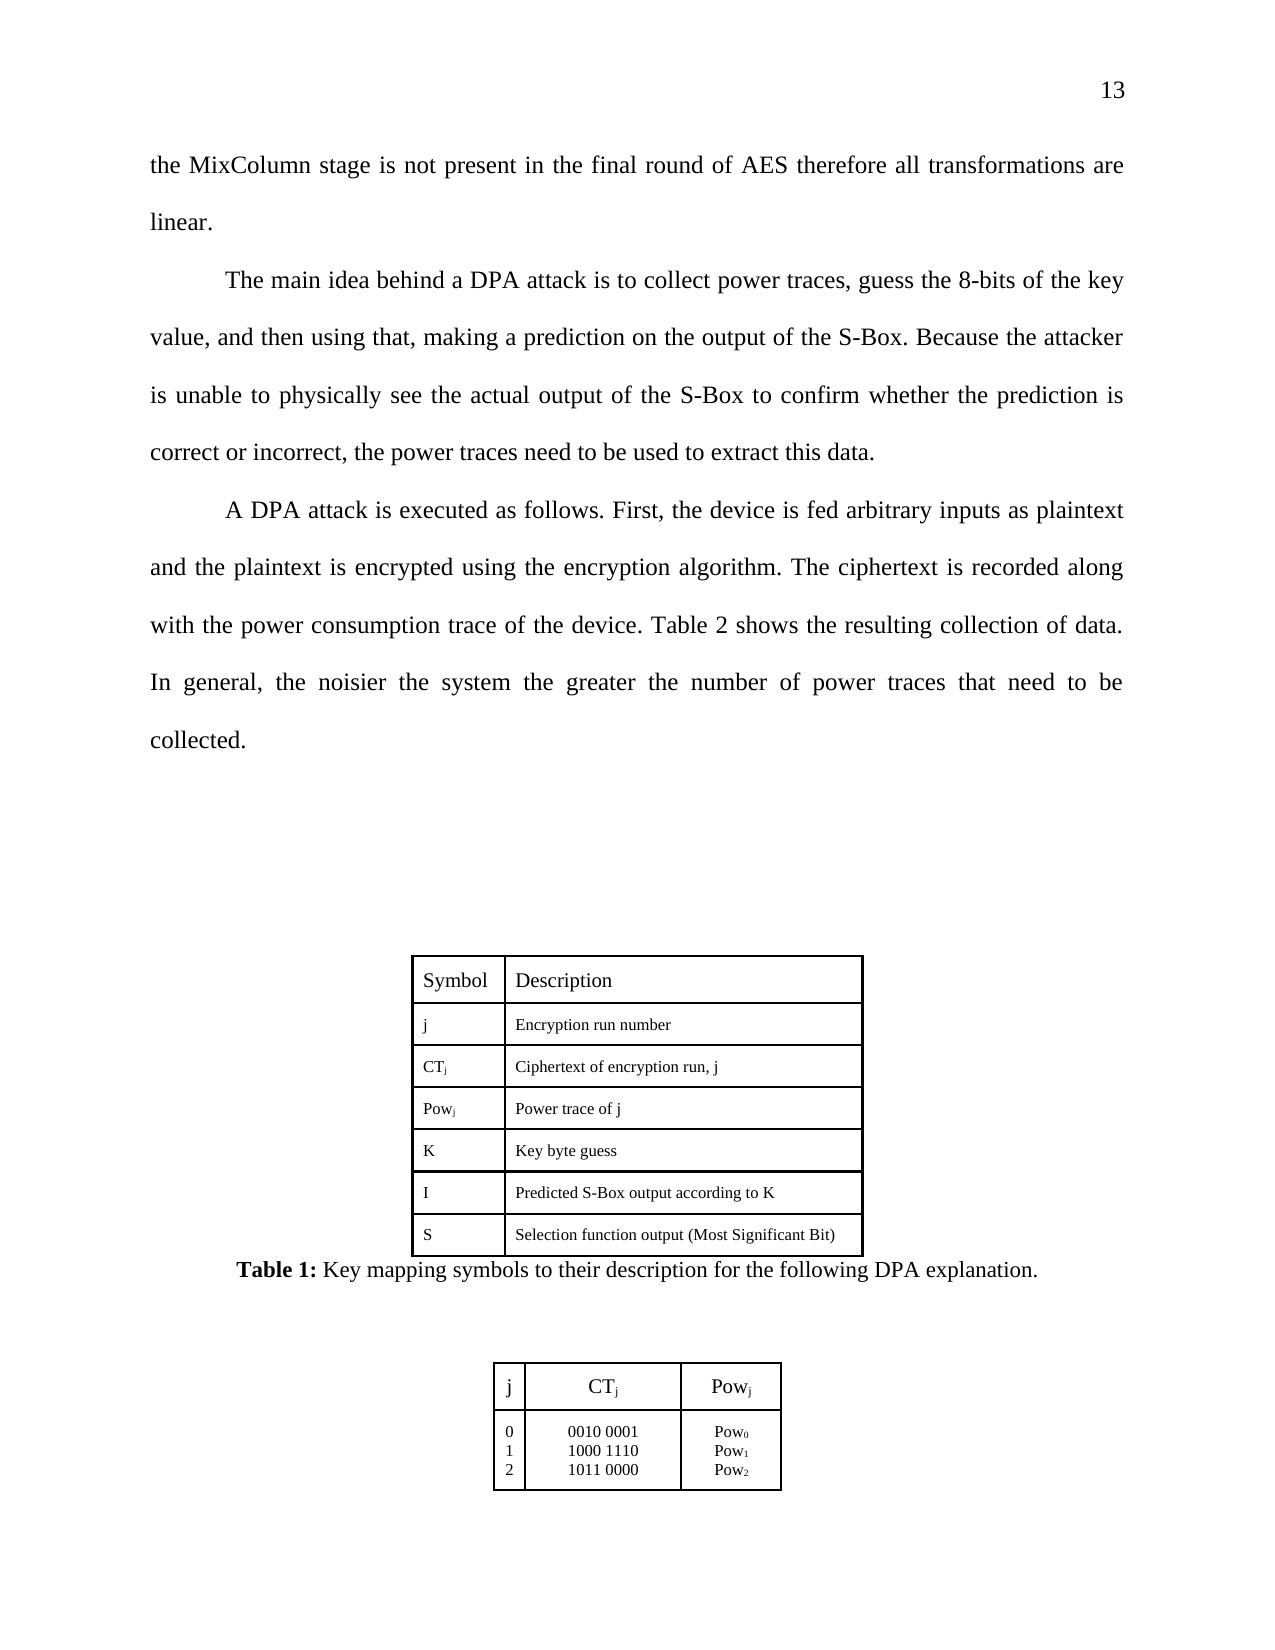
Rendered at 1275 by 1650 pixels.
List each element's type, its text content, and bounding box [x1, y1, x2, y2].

table_cell j [414, 1004, 504, 1044]
table_cell Ciphertext of encryption run, j [506, 1046, 861, 1086]
text Table 1: Key mapping symbols to their description for the following DPA explanation. [150, 1257, 1125, 1283]
table_header Powj [682, 1364, 780, 1409]
table_header Description [506, 957, 861, 1002]
table_cell 0010 0001 1000 1110 1011 0000 0010 1111 . . . 1010 0011 [526, 1411, 680, 1489]
table_cell Encryption run number [506, 1004, 861, 1044]
table_header Symbol [414, 957, 504, 1002]
table_cell I [414, 1173, 504, 1212]
text The main idea behind a DPA attack is to collect power traces, guess the 8-bits of the key value, and then using that, making a prediction on the output of the S-Box. Because the attacker is unable to physically see the actual output of the S-Box to confirm whether the prediction is correct or incorrect, the power traces need to be used to extract this data. [150, 265, 1125, 466]
table_cell Selection function output (Most Significant Bit) [506, 1215, 861, 1254]
text A DPA attack is executed as follows. First, the device is fed arbitrary inputs as plaintext and the plaintext is encrypted using the encryption algorithm. The ciphertext is recorded along with the power consumption trace of the device. Table 2 shows the resulting collection of data. In general, the noisier the system the greater the number of power traces that need to be collected. [150, 495, 1125, 754]
table_cell Power trace of j [506, 1088, 861, 1128]
table_cell Predicted S-Box output according to K [506, 1173, 861, 1212]
table_cell Key byte guess [506, 1130, 861, 1170]
table_header j [495, 1364, 524, 1409]
table_cell CTj [414, 1046, 504, 1086]
table_cell Powj [414, 1088, 504, 1128]
table_cell K [414, 1130, 504, 1170]
table_header CTj [526, 1364, 680, 1409]
table_cell S [414, 1215, 504, 1254]
table_cell 0 1 2 3 . . . n [495, 1411, 524, 1489]
table_cell Pow0 Pow1 Pow2 Pow3 . . . Pown [682, 1411, 780, 1489]
